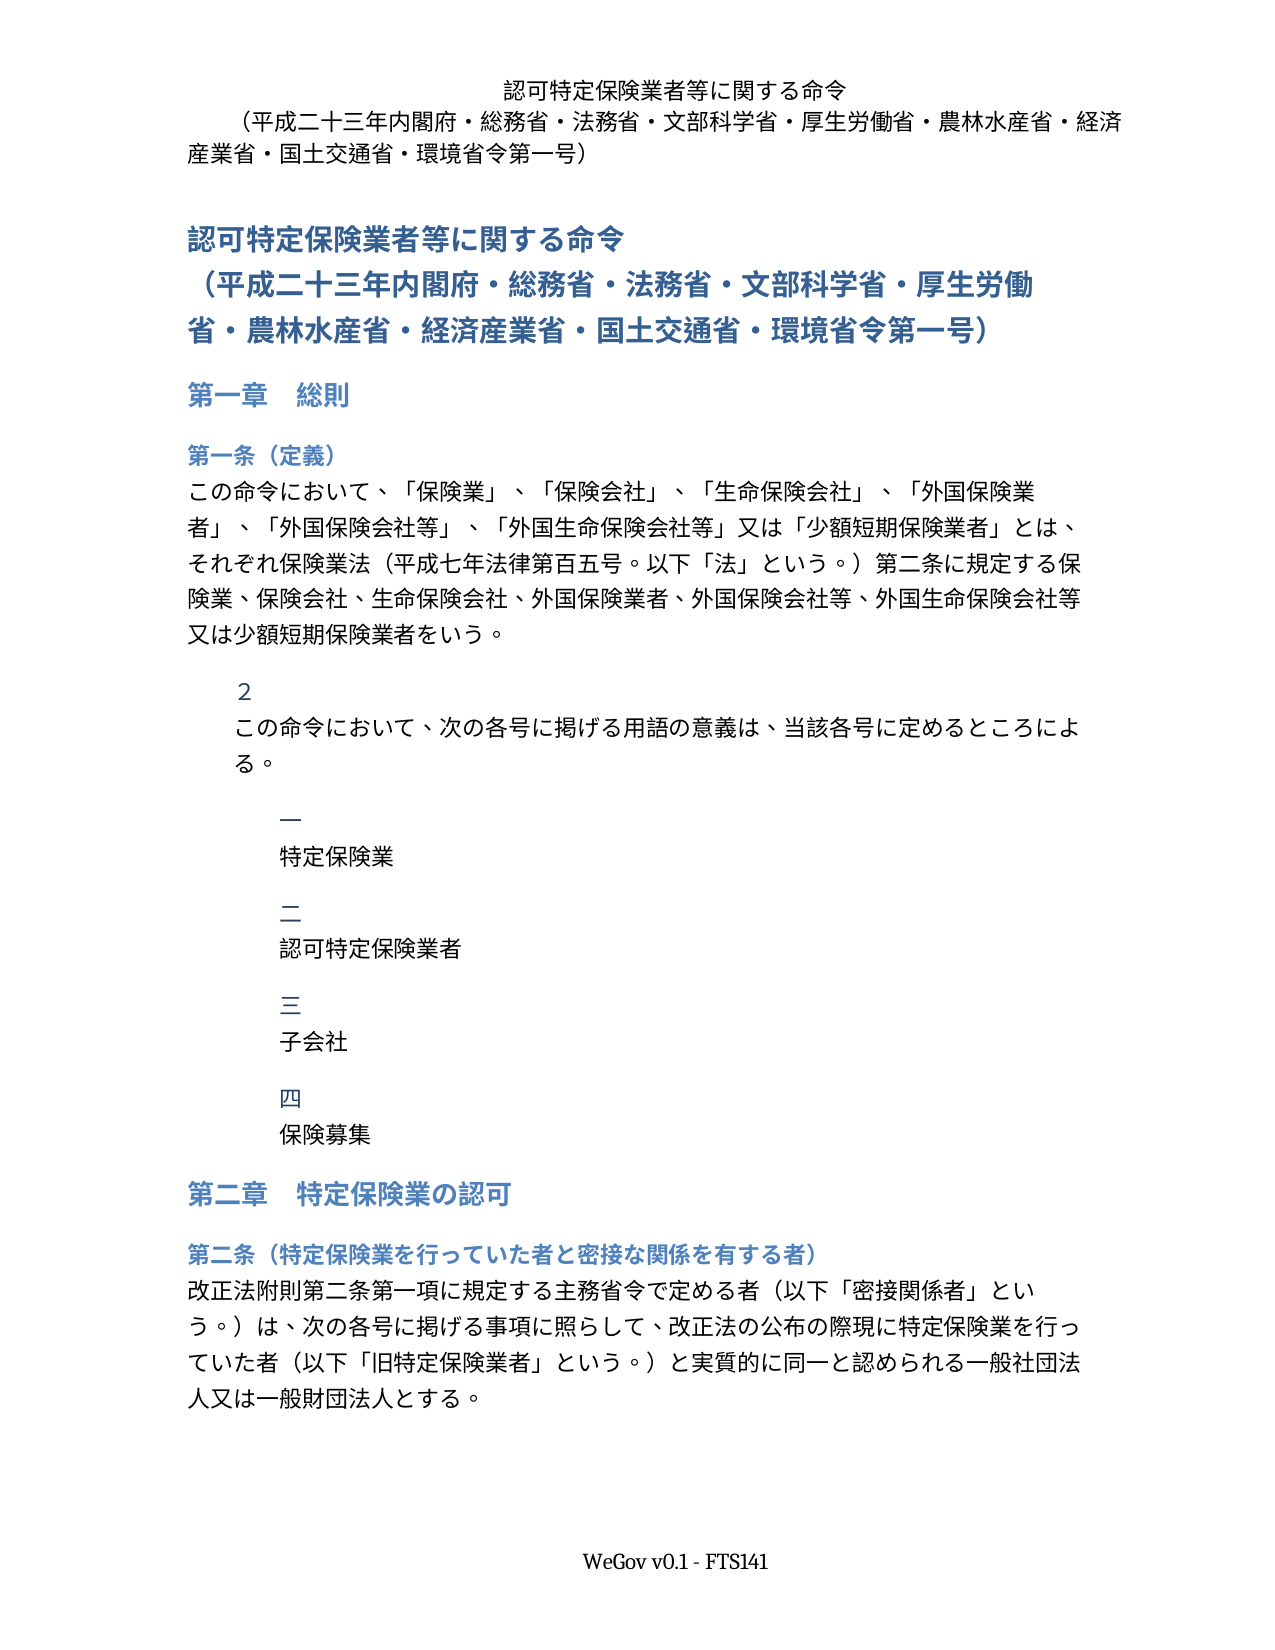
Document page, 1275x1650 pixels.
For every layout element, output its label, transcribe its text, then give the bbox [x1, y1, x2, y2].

subtitle 認可特定保険業者等に関する命令 （平成二十三年内閣府・総務省・法務省・文部科学省・厚生労働省・農林水産省・経済産業省・国土交通省・環境省令第一号） [187, 219, 1087, 350]
subtitle 第一章 総則 [187, 376, 1087, 413]
subtitle 一 [279, 805, 1087, 836]
subtitle ２ [233, 676, 1087, 707]
subtitle 第二条（特定保険業を行っていた者と密接な関係を有する者） [187, 1239, 1087, 1270]
subtitle 四 [279, 1083, 1087, 1114]
text 改正法附則第二条第一項に規定する主務省令で定める者（以下「密接関係者」という。）は、次の各号に掲げる事項に照らして、改正法の公布の際現に特定保険業を行っていた者（以下「旧特定保険業者」という。）と実質的に同一と認められる一般社団法人又は一般財団法人とする。 [187, 1275, 1087, 1414]
text この命令において、次の各号に掲げる用語の意義は、当該各号に定めるところによる。 [233, 712, 1087, 779]
subtitle 三 [279, 990, 1087, 1021]
text 認可特定保険業者 [279, 933, 1087, 965]
text 特定保険業 [279, 841, 1087, 872]
text 保険募集 [279, 1119, 1087, 1150]
text 子会社 [279, 1026, 1087, 1057]
subtitle 二 [279, 897, 1087, 929]
text この命令において、「保険業」、「保険会社」、「生命保険会社」、「外国保険業者」、「外国保険会社等」、「外国生命保険会社等」又は「少額短期保険業者」とは、それぞれ保険業法（平成七年法律第百五号。以下「法」という。）第二条に規定する保険業、保険会社、生命保険会社、外国保険業者、外国保険会社等、外国生命保険会社等又は少額短期保険業者をいう。 [187, 476, 1087, 651]
subtitle 第二章 特定保険業の認可 [187, 1176, 1087, 1212]
subtitle 第一条（定義） [187, 440, 1087, 471]
